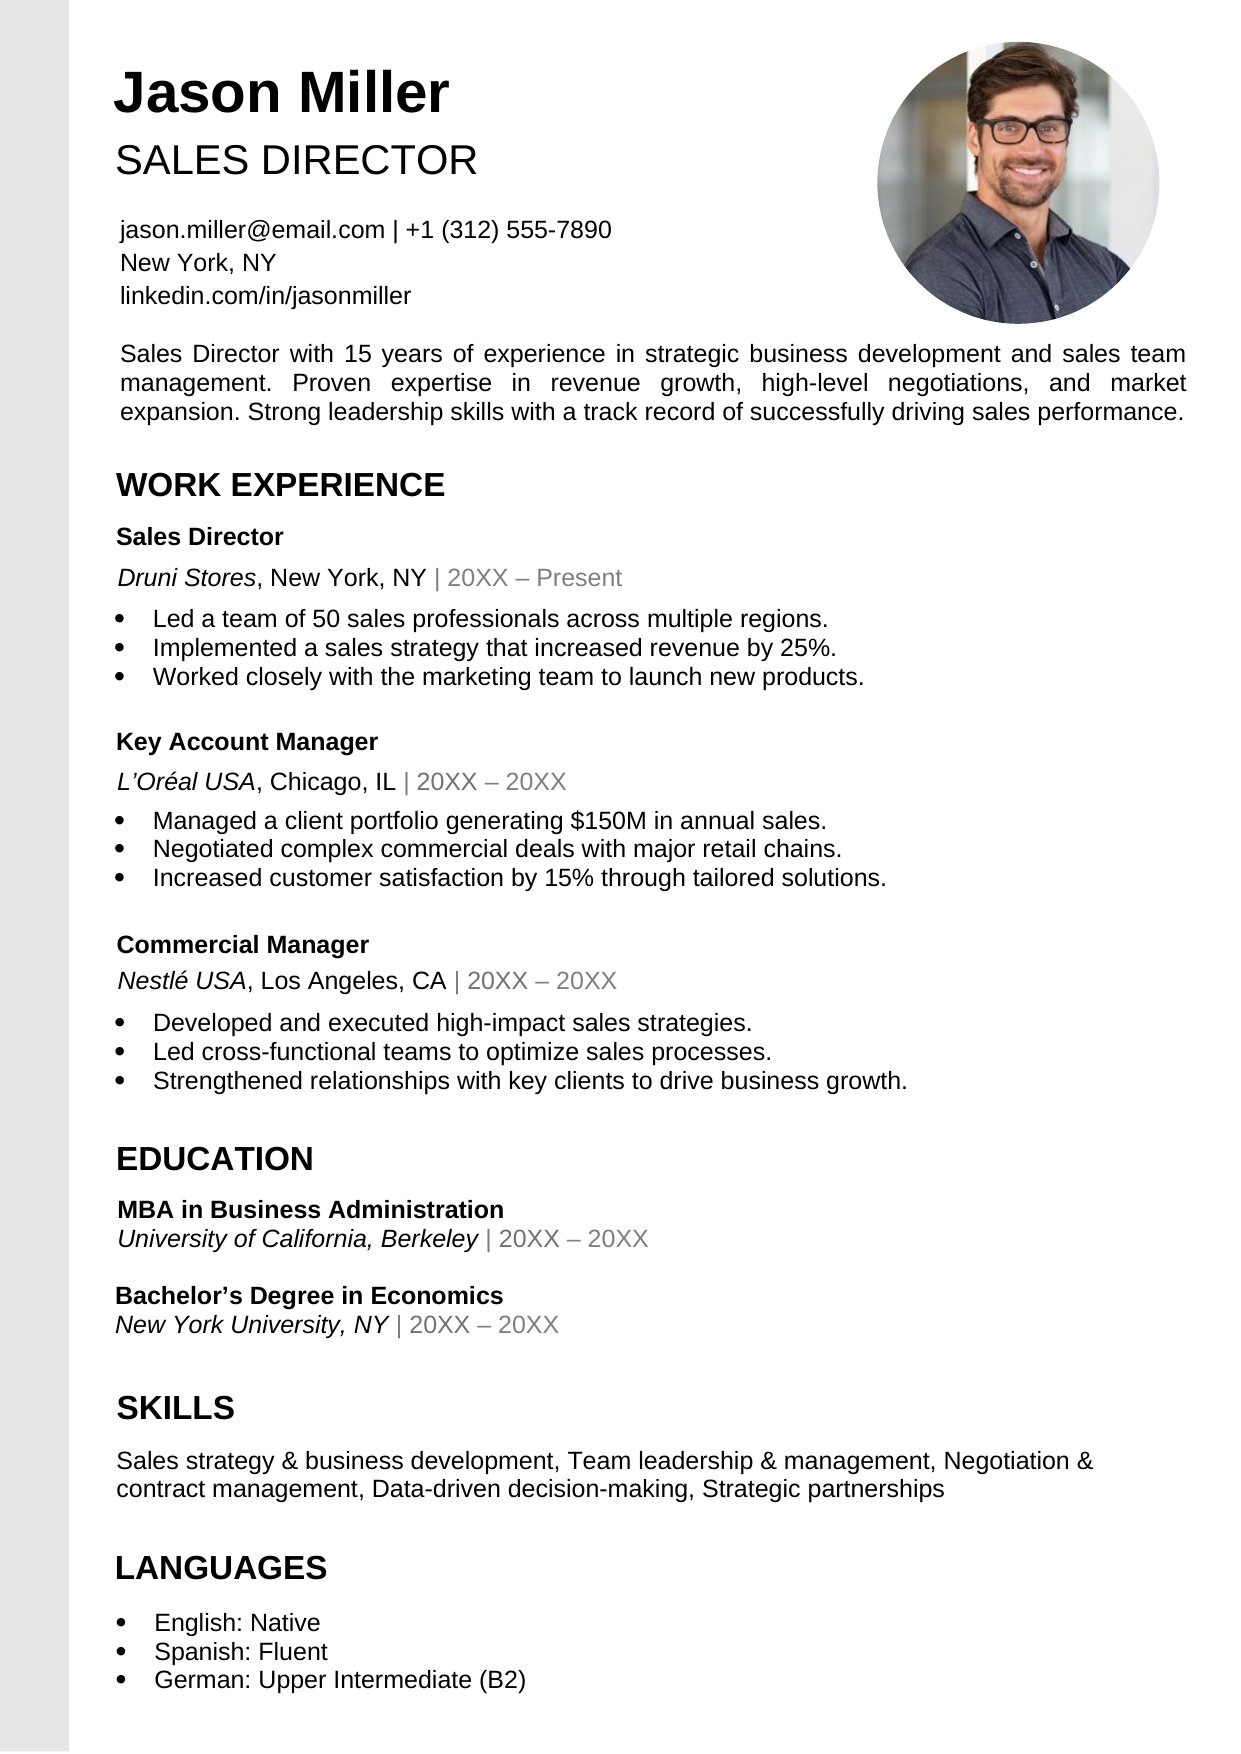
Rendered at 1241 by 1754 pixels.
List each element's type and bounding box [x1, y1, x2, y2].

picture [877, 41, 1160, 324]
